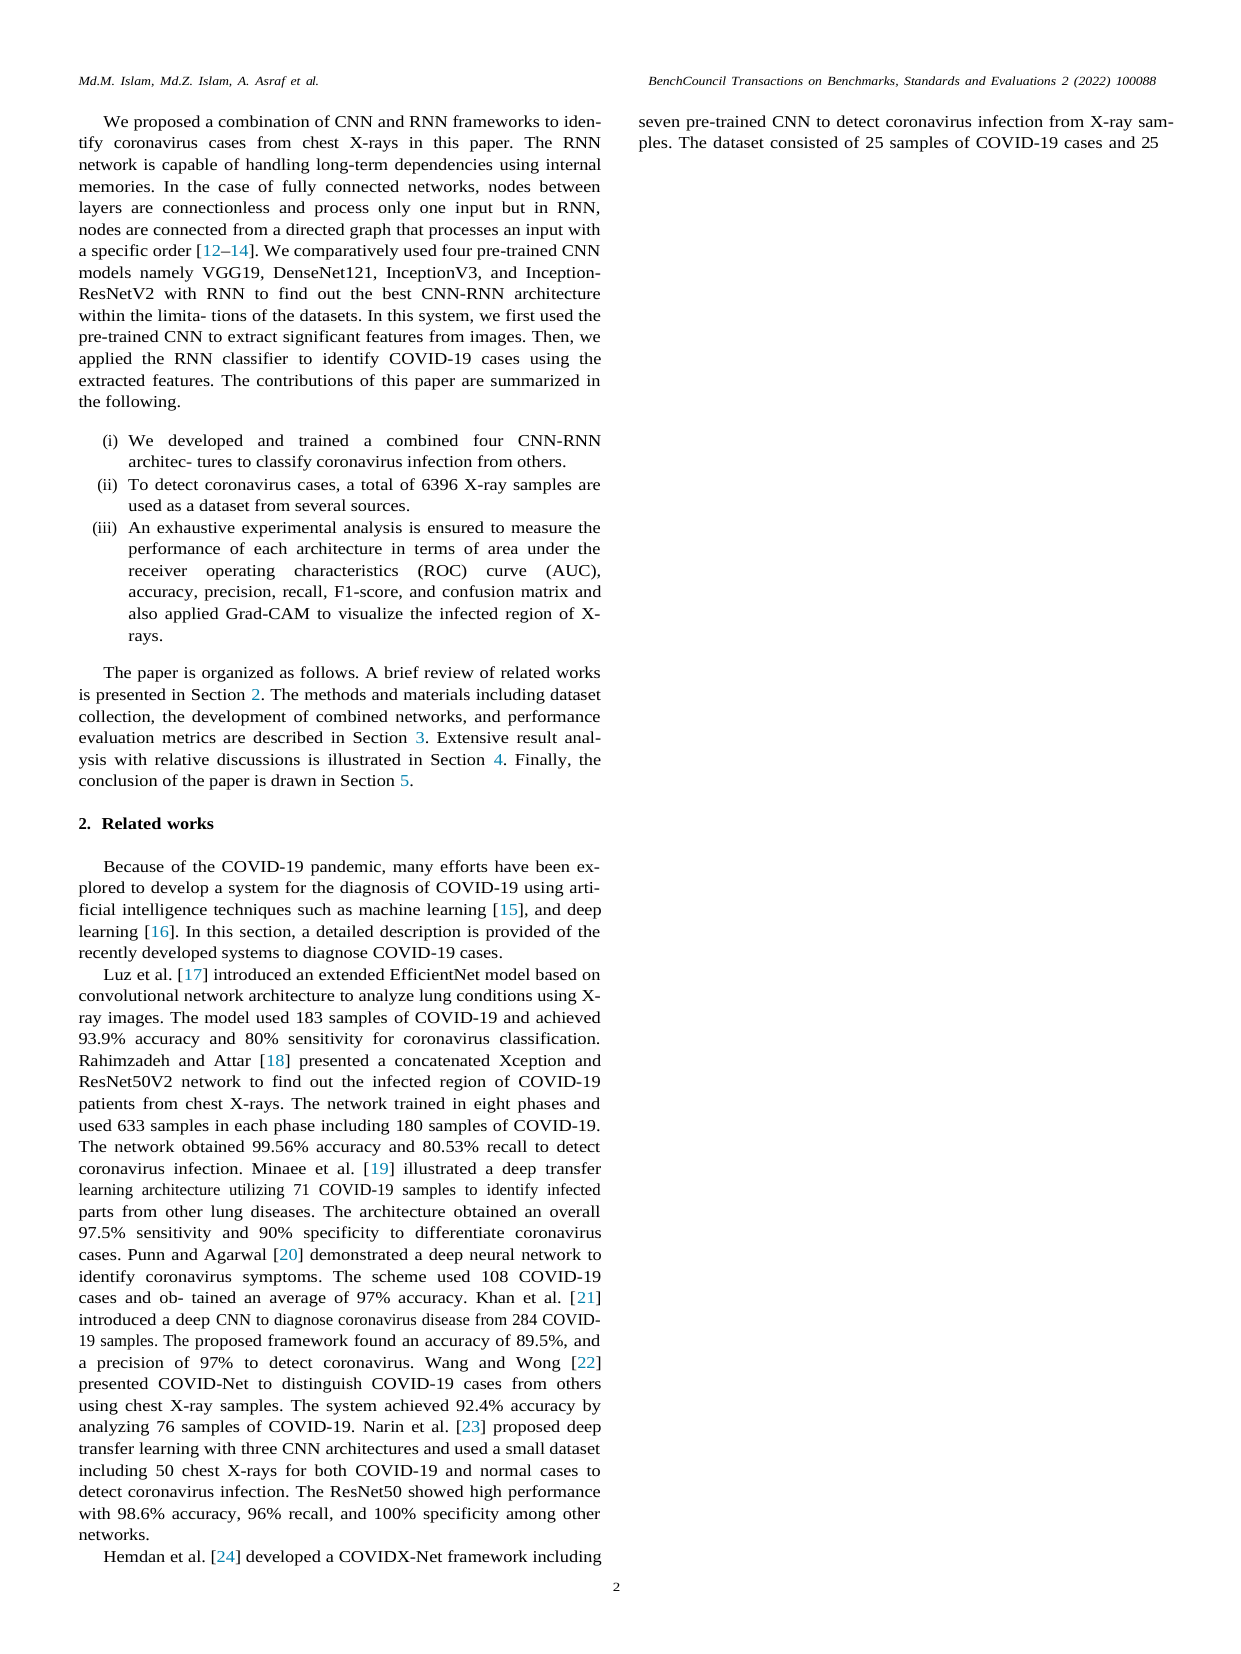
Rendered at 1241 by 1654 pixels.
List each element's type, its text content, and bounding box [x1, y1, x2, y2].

text Luz et al. [17] introduced an extended EfficientNet model based on convolutional network architecture to analyze lung conditions using X- ray images. The model used 183 samples of COVID-19 and achieved 93.9% accuracy and 80% sensitivity for coronavirus classification. Rahimzadeh and Attar [18] presented a concatenated Xception and ResNet50V2 network to find out the infected region of COVID-19 patients from chest X-rays. The network trained in eight phases and used 633 samples in each phase including 180 samples of COVID-19. The network obtained 99.56% accuracy and 80.53% recall to detect coronavirus infection. Minaee et al. [19] illustrated a deep transfer learning architecture utilizing 71 COVID-19 samples to identify infected parts from other lung diseases. The architecture obtained an overall 97.5% sensitivity and 90% specificity to differentiate coronavirus cases. Punn and Agarwal [20] demonstrated a deep neural network to identify coronavirus symptoms. The scheme used 108 COVID-19 cases and ob- tained an average of 97% accuracy. Khan et al. [21] introduced a deep CNN to diagnose coronavirus disease from 284 COVID-19 samples. The proposed framework found an accuracy of 89.5%, and a precision of 97% to detect coronavirus. Wang and Wong [22] presented COVID-Net to distinguish COVID-19 cases from others using chest X-ray samples. The system achieved 92.4% accuracy by analyzing 76 samples of COVID-19. Narin et al. [23] proposed deep transfer learning with three CNN architectures and used a small dataset including 50 chest X-rays for both COVID-19 and normal cases to detect coronavirus infection. The ResNet50 showed high performance with 98.6% accuracy, 96% recall, and 100% specificity among other networks. [78, 964, 601, 1544]
text We proposed a combination of CNN and RNN frameworks to iden- tify coronavirus cases from chest X-rays in this paper. The RNN network is capable of handling long-term dependencies using internal memories. In the case of fully connected networks, nodes between layers are connectionless and process only one input but in RNN, nodes are connected from a directed graph that processes an input with a specific order [12–14]. We comparatively used four pre-trained CNN models namely VGG19, DenseNet121, InceptionV3, and Inception-ResNetV2 with RNN to find out the best CNN-RNN architecture within the limita- tions of the datasets. In this system, we first used the pre-trained CNN to extract significant features from images. Then, we applied the RNN classifier to identify COVID-19 cases using the extracted features. The contributions of this paper are summarized in the following. [78, 112, 601, 411]
text Hemdan et al. [24] developed a COVIDX-Net framework including seven pre-trained CNN to detect coronavirus infection from X-ray sam- ples. The dataset consisted of 25 samples of COVID-19 cases and 25 [638, 112, 1174, 152]
picture [493, 756, 499, 763]
text The paper is organized as follows. A brief review of related works is presented in Section 2. The methods and materials including dataset collection, the development of combined networks, and performance evaluation metrics are described in Section 3. Extensive result anal- ysis with relative discussions is illustrated in Section 4. Finally, the conclusion of the paper is drawn in Section 5. [78, 663, 601, 790]
list We developed and trained a combined four CNN-RNN architec- tures to classify coronavirus infection from others. [102, 431, 601, 471]
picture [509, 904, 516, 910]
picture [194, 969, 202, 980]
list To detect coronavirus cases, a total of 6396 X-ray samples are used as a dataset from several sources. [97, 474, 601, 515]
picture [401, 775, 408, 781]
list An exhaustive experimental analysis is ensured to measure the performance of each architecture in terms of area under the receiver operating characteristics (ROC) curve (AUC), accuracy, precision, recall, F1-score, and confusion matrix and also applied Grad-CAM to visualize the infected region of X-rays. [92, 518, 601, 644]
text Because of the COVID-19 pandemic, many efforts have been ex- plored to develop a system for the diagnosis of COVID-19 using arti- ficial intelligence techniques such as machine learning [15], and deep learning [16]. In this section, a detailed description is provided of the recently developed systems to diagnose COVID-19 cases. [78, 857, 601, 962]
subtitle Related works [78, 813, 605, 833]
picture [225, 1553, 231, 1560]
